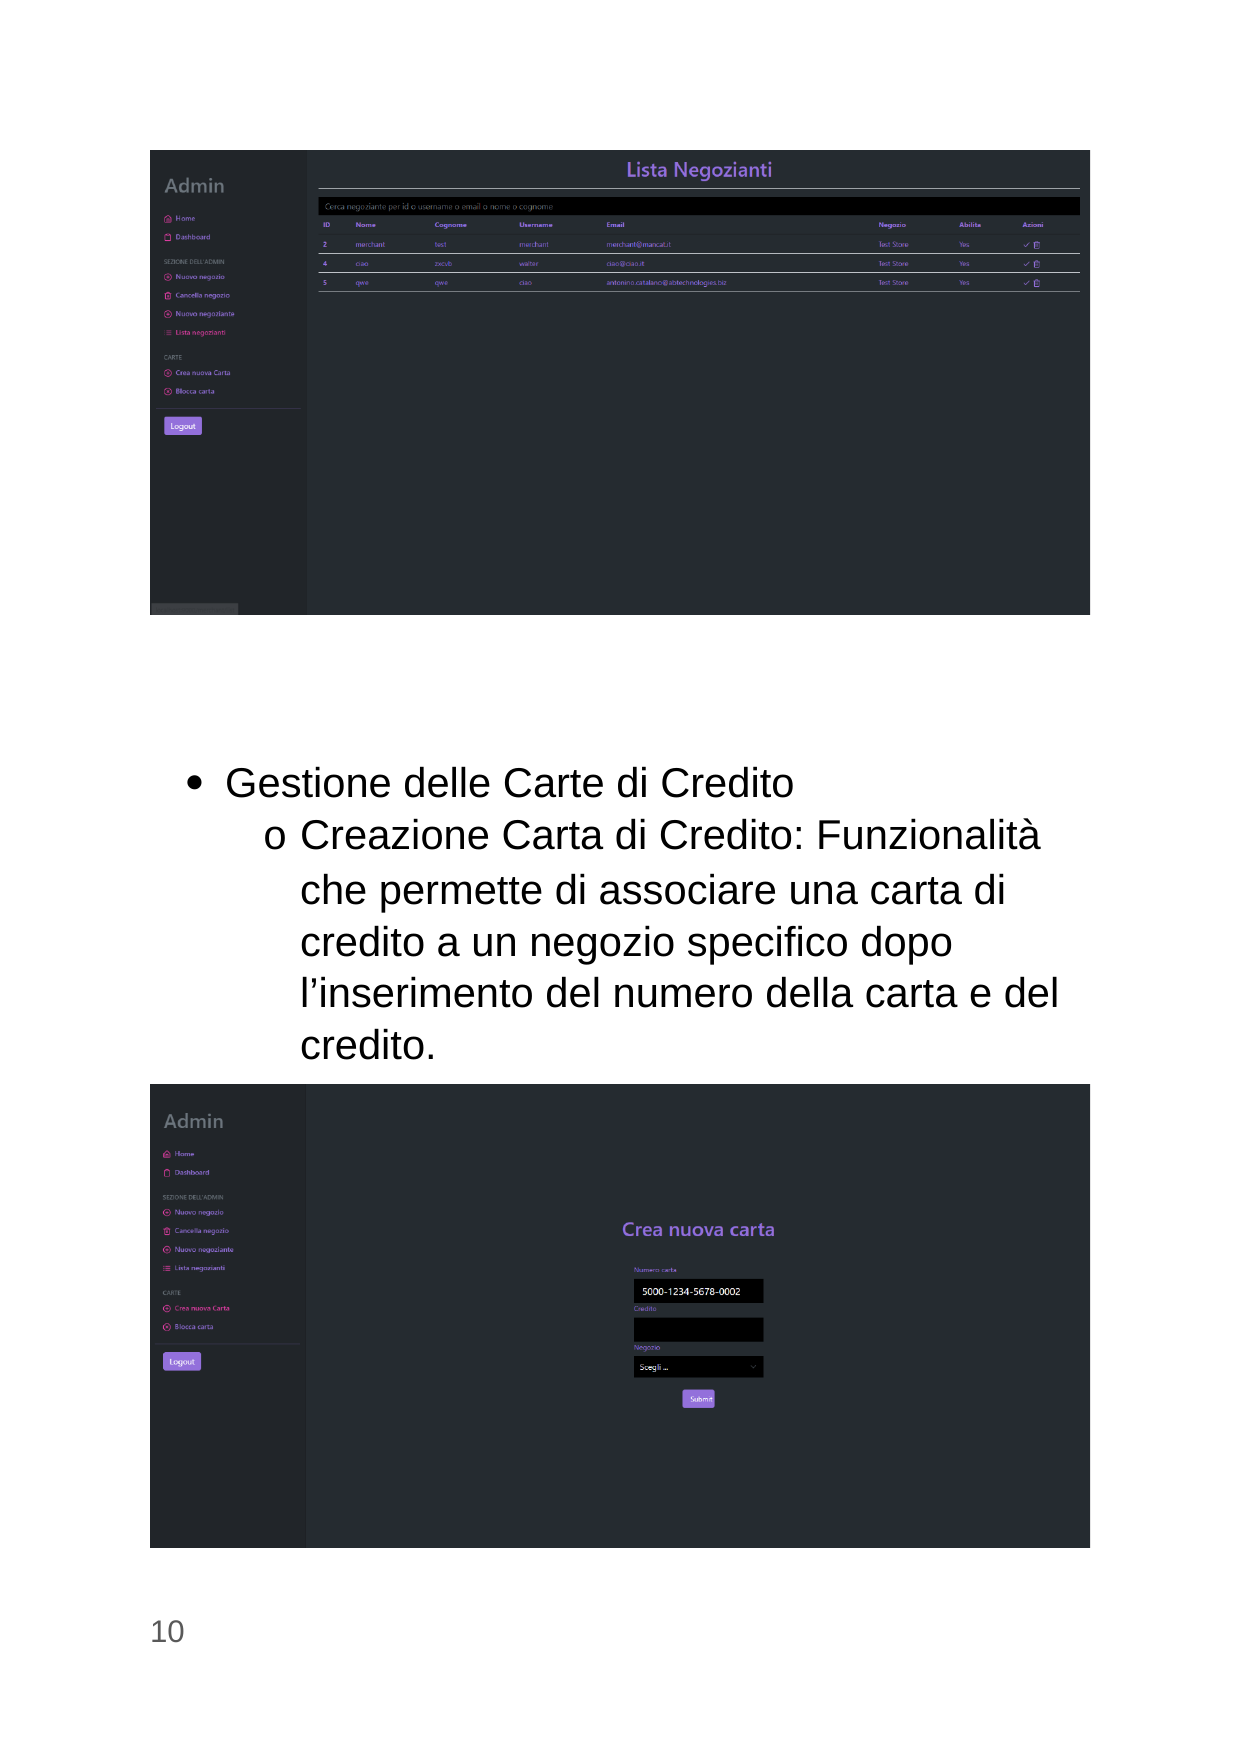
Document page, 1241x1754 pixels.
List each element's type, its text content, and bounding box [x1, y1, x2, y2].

list Creazione Carta di Credito: Funzionalità che permette di associare una carta di credito a un negozio specifico dopo l’inserimento del numero della carta e del credito. [262, 810, 1090, 1068]
picture [150, 150, 1091, 615]
picture [150, 1084, 1091, 1548]
list Gestione delle Carte di Credito [187, 758, 1090, 806]
